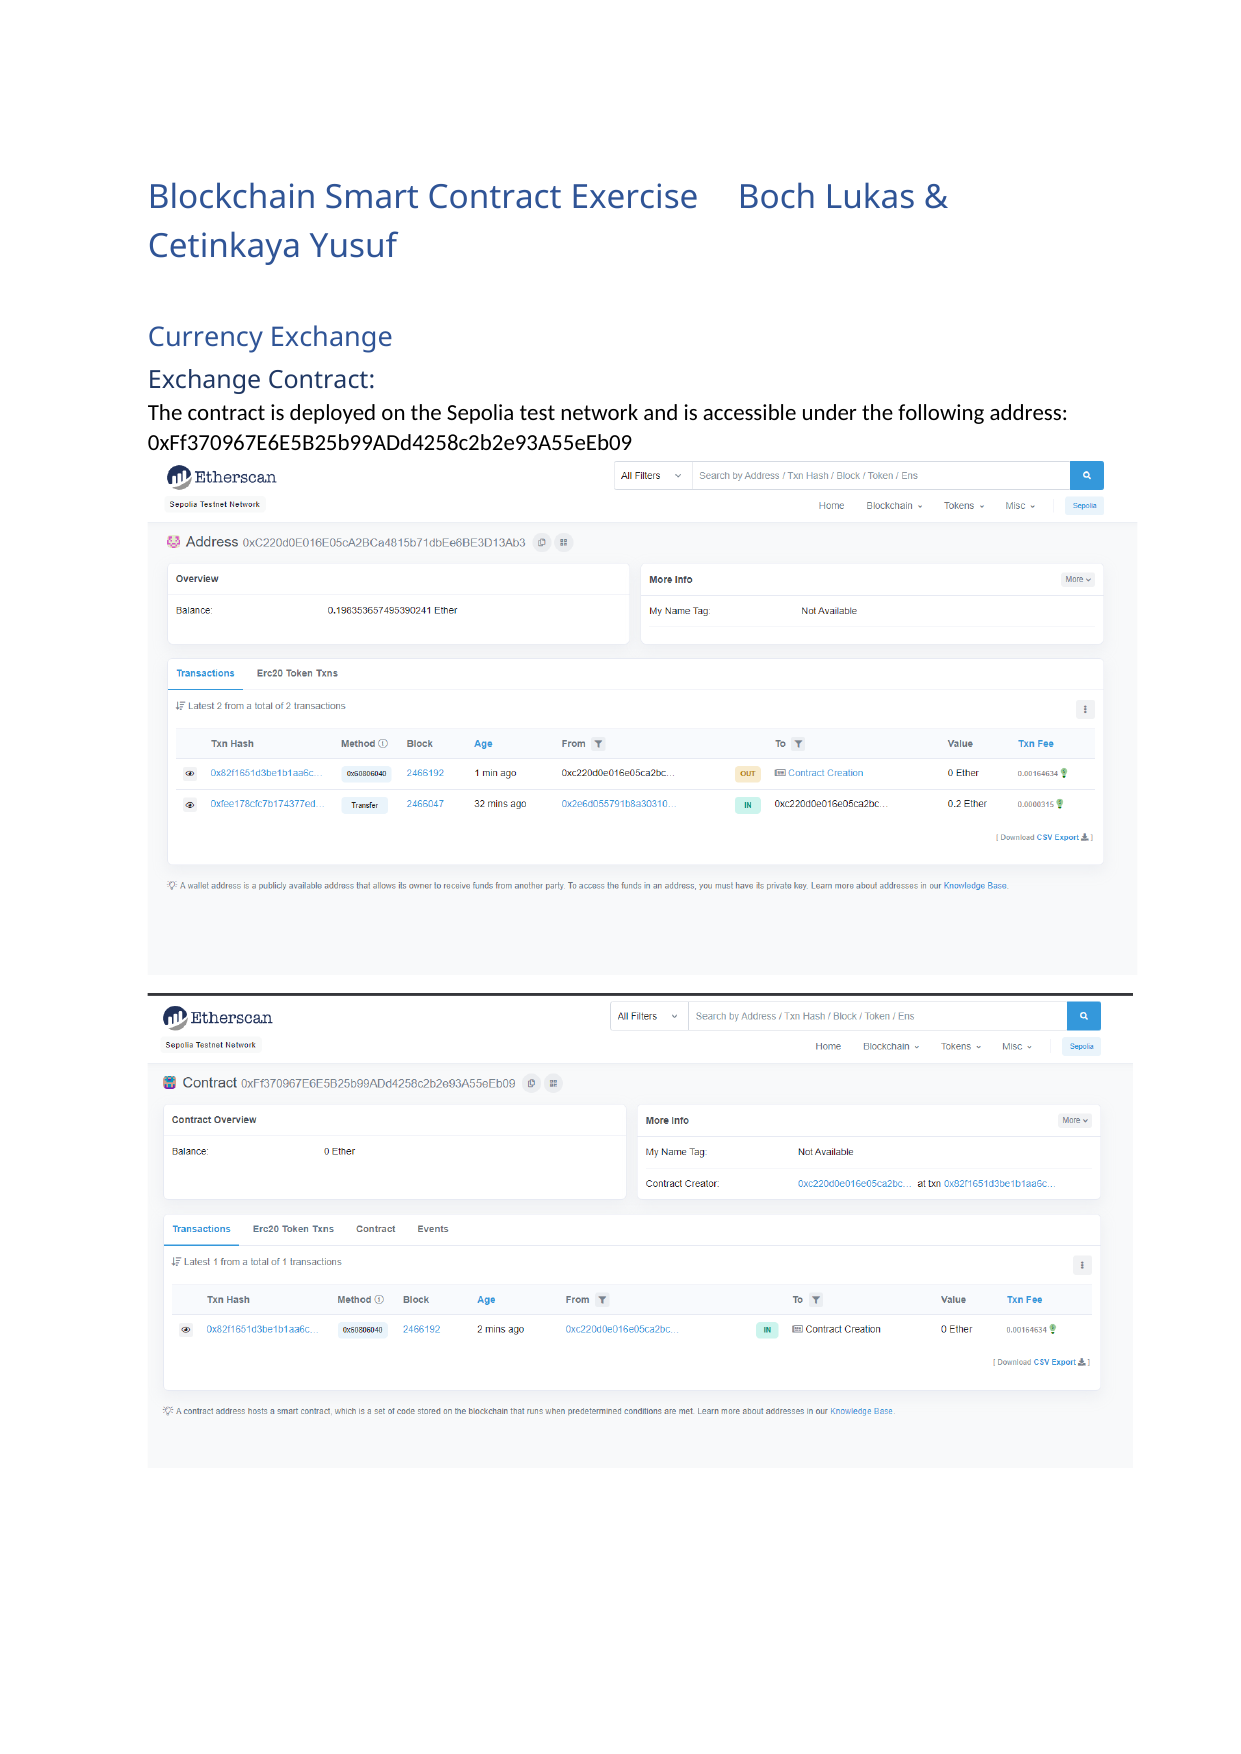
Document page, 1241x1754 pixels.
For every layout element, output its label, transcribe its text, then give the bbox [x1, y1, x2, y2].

subtitle Exchange Contract: [148, 361, 1093, 395]
subtitle Blockchain Smart Contract Exercise Boch Lukas & Cetinkaya Yusuf [148, 173, 1093, 267]
picture [147, 993, 1133, 1468]
subtitle Currency Exchange [148, 317, 1093, 354]
picture [147, 458, 1138, 975]
text The contract is deployed on the Sepolia test network and is accessible under the following address: 0xFf370967E6E5B25b99ADd4258c2b2e93A55eEb09 [148, 398, 1093, 458]
